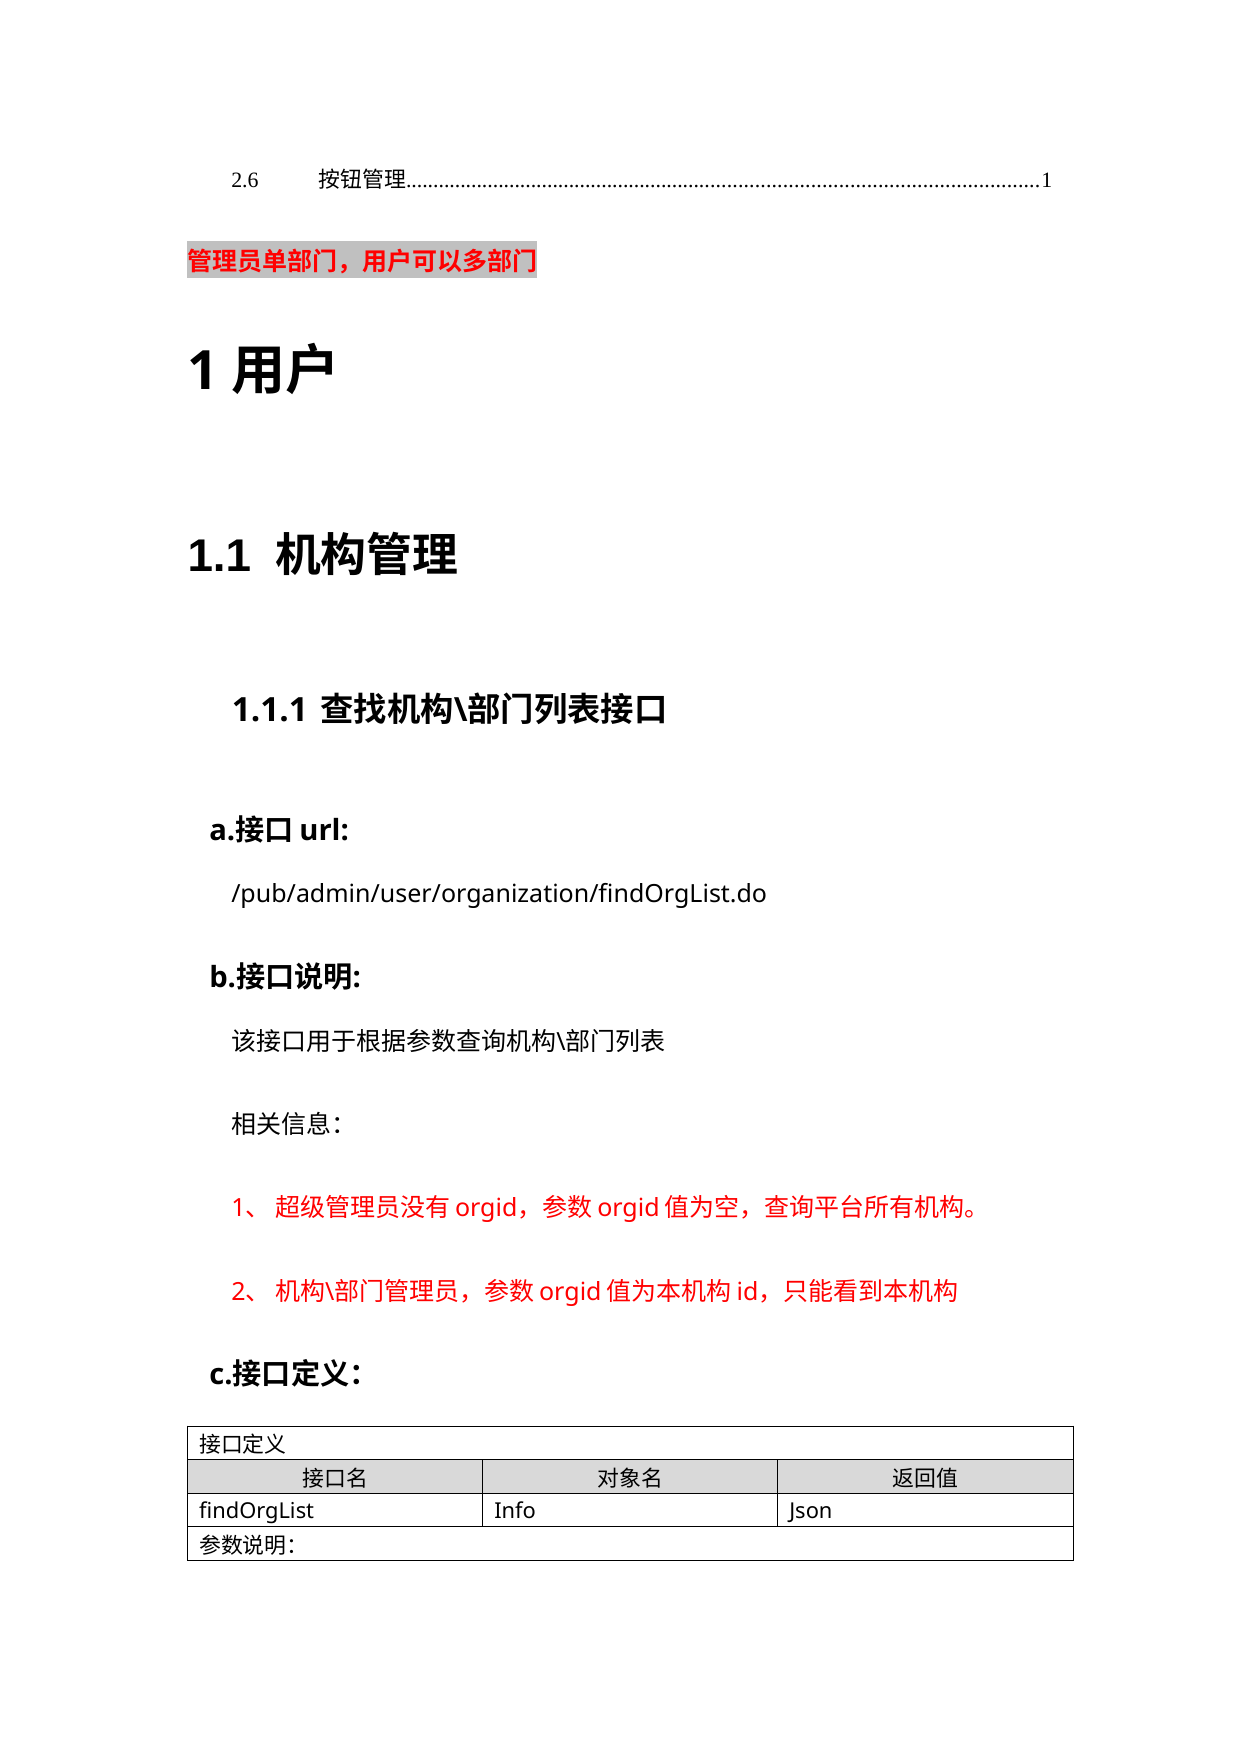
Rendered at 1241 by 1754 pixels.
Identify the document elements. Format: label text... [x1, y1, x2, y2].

text 相关信息： [187, 1090, 1053, 1155]
text 机构管理 [187, 502, 1053, 600]
text a.接口url: [209, 795, 1053, 860]
text 该接口用于根据参数查询机构\部门列表 [231, 1007, 1053, 1072]
table_cell 接口名 [188, 1460, 482, 1493]
text 用户 [187, 317, 1053, 414]
table_cell findOrgList [188, 1494, 482, 1526]
list 超级管理员没有orgid，参数orgid值为空，查询平台所有机构。 [231, 1173, 1053, 1238]
list 机构\部门管理员，参数orgid值为本机构id，只能看到本机构 [231, 1257, 1053, 1322]
text /pub/admin/user/organization/findOrgList.do [231, 860, 1053, 925]
table_cell 对象名 [483, 1460, 777, 1493]
text 查找机构\部门列表接口 [232, 674, 1053, 739]
table_header 接口定义 [188, 1427, 1073, 1459]
table_cell Json [778, 1494, 1073, 1526]
table_cell Info [483, 1494, 777, 1526]
table_cell 返回值 [778, 1460, 1073, 1493]
text c.接口定义： [209, 1340, 1053, 1405]
table_cell 参数说明： [188, 1527, 1073, 1560]
text b.接口说明: [209, 942, 1053, 1007]
text 管理员单部门，用户可以多部门 [187, 227, 1053, 292]
